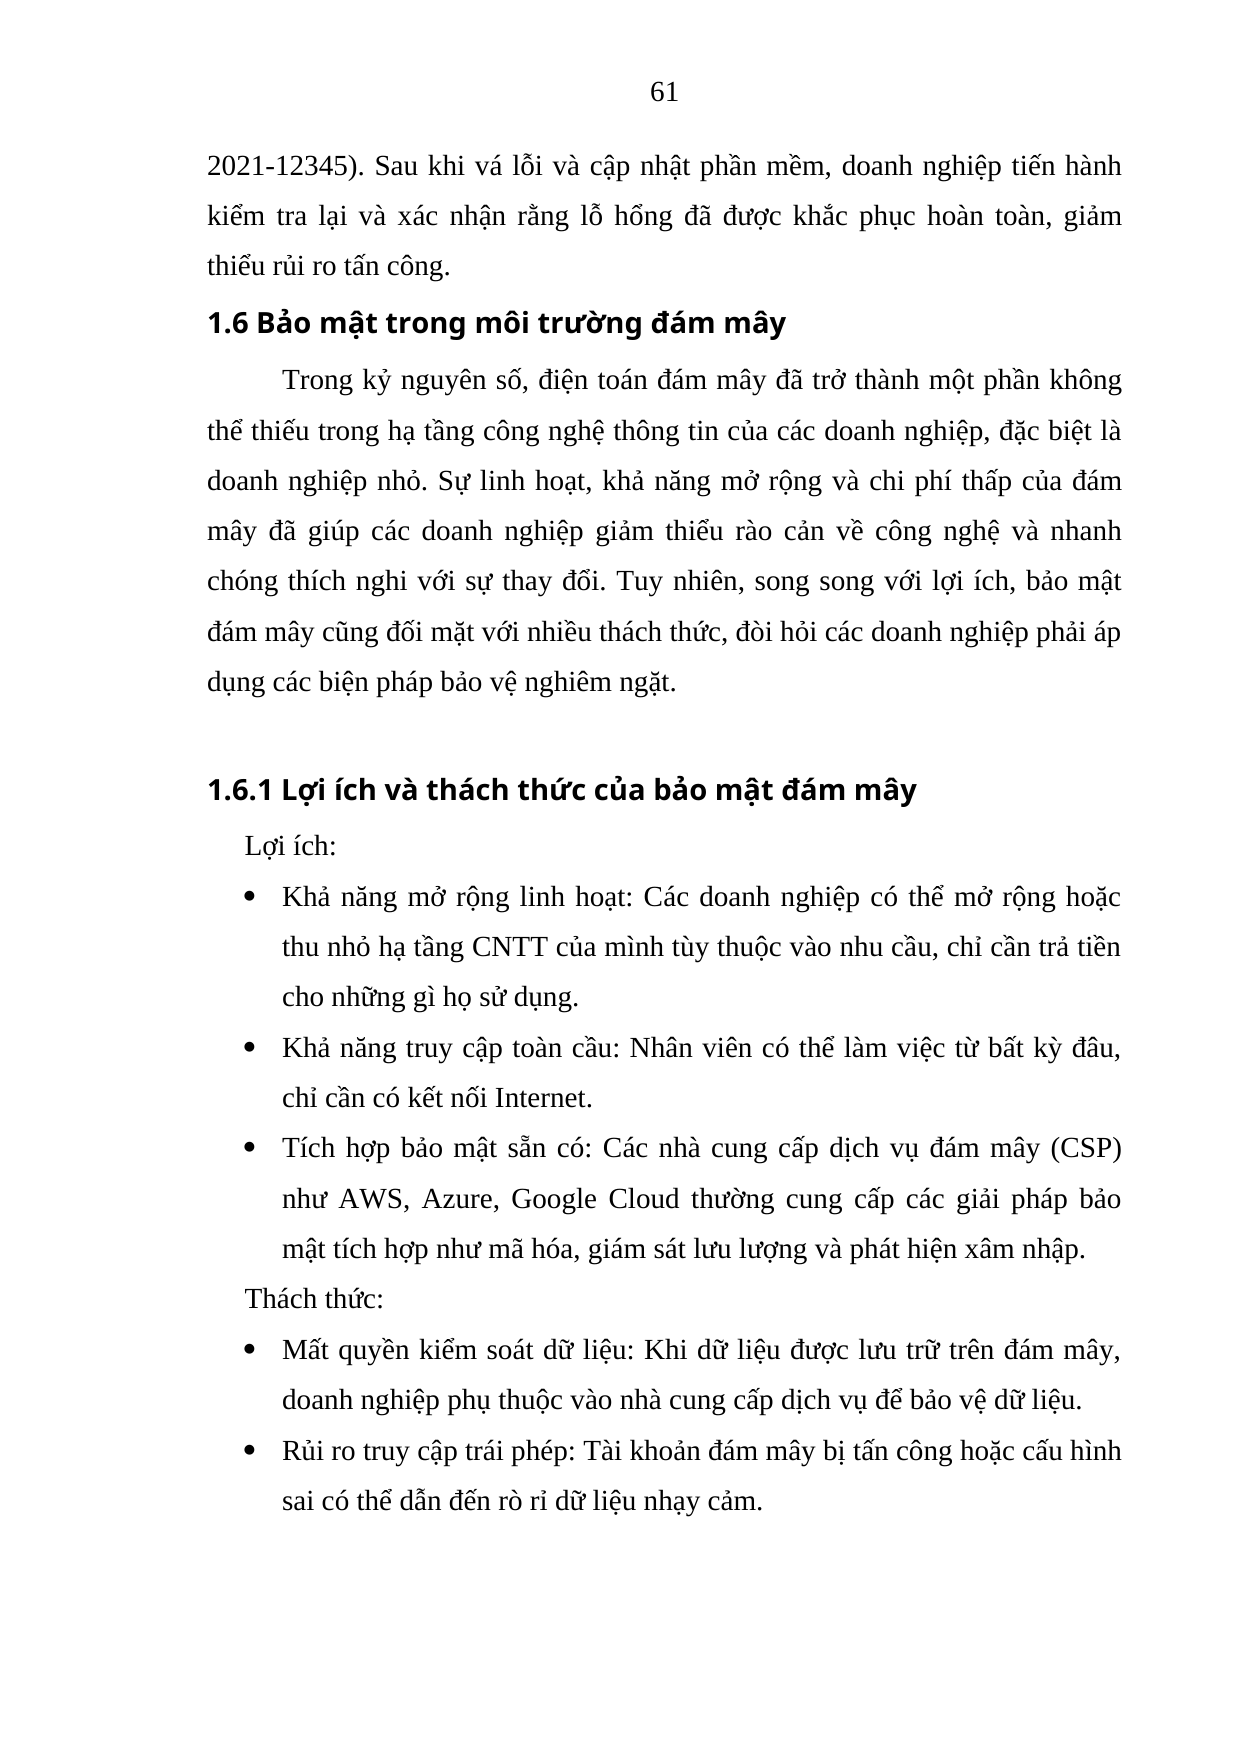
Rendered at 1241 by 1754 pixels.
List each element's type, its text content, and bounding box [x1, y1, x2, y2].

list Rủi ro truy cập trái phép: Tài khoản đám mây bị tấn công hoặc cấu hình sai có thể dẫn đến rò rỉ dữ liệu nhạy cảm. [244, 1433, 1122, 1517]
subtitle 1.6.1 Lợi ích và thách thức của bảo mật đám mây [207, 769, 1122, 809]
list Mất quyền kiểm soát dữ liệu: Khi dữ liệu được lưu trữ trên đám mây, doanh nghiệp phụ thuộc vào nhà cung cấp dịch vụ để bảo vệ dữ liệu. [244, 1332, 1122, 1416]
text Lợi ích: [207, 828, 1122, 862]
list Tích hợp bảo mật sẵn có: Các nhà cung cấp dịch vụ đám mây (CSP) như AWS, Azure, Google Cloud thường cung cấp các giải pháp bảo mật tích hợp như mã hóa, giám sát lưu lượng và phát hiện xâm nhập. [244, 1131, 1122, 1265]
list Khả năng truy cập toàn cầu: Nhân viên có thể làm việc từ bất kỳ đâu, chỉ cần có kết nối Internet. [244, 1030, 1122, 1114]
list Khả năng mở rộng linh hoạt: Các doanh nghiệp có thể mở rộng hoặc thu nhỏ hạ tầng CNTT của mình tùy thuộc vào nhu cầu, chỉ cần trả tiền cho những gì họ sử dụng. [244, 879, 1122, 1013]
text Trong kỷ nguyên số, điện toán đám mây đã trở thành một phần không thể thiếu trong hạ tầng công nghệ thông tin của các doanh nghiệp, đặc biệt là doanh nghiệp nhỏ. Sự linh hoạt, khả năng mở rộng và chi phí thấp của đám mây đã giúp các doanh nghiệp giảm thiểu rào cản về công nghệ và nhanh chóng thích nghi với sự thay đổi. Tuy nhiên, song song với lợi ích, bảo mật đám mây cũng đối mặt với nhiều thách thức, đòi hỏi các doanh nghiệp phải áp dụng các biện pháp bảo vệ nghiêm ngặt. [207, 362, 1122, 698]
subtitle 1.6 Bảo mật trong môi trường đám mây [207, 303, 1122, 342]
text Thách thức: [207, 1282, 1122, 1315]
